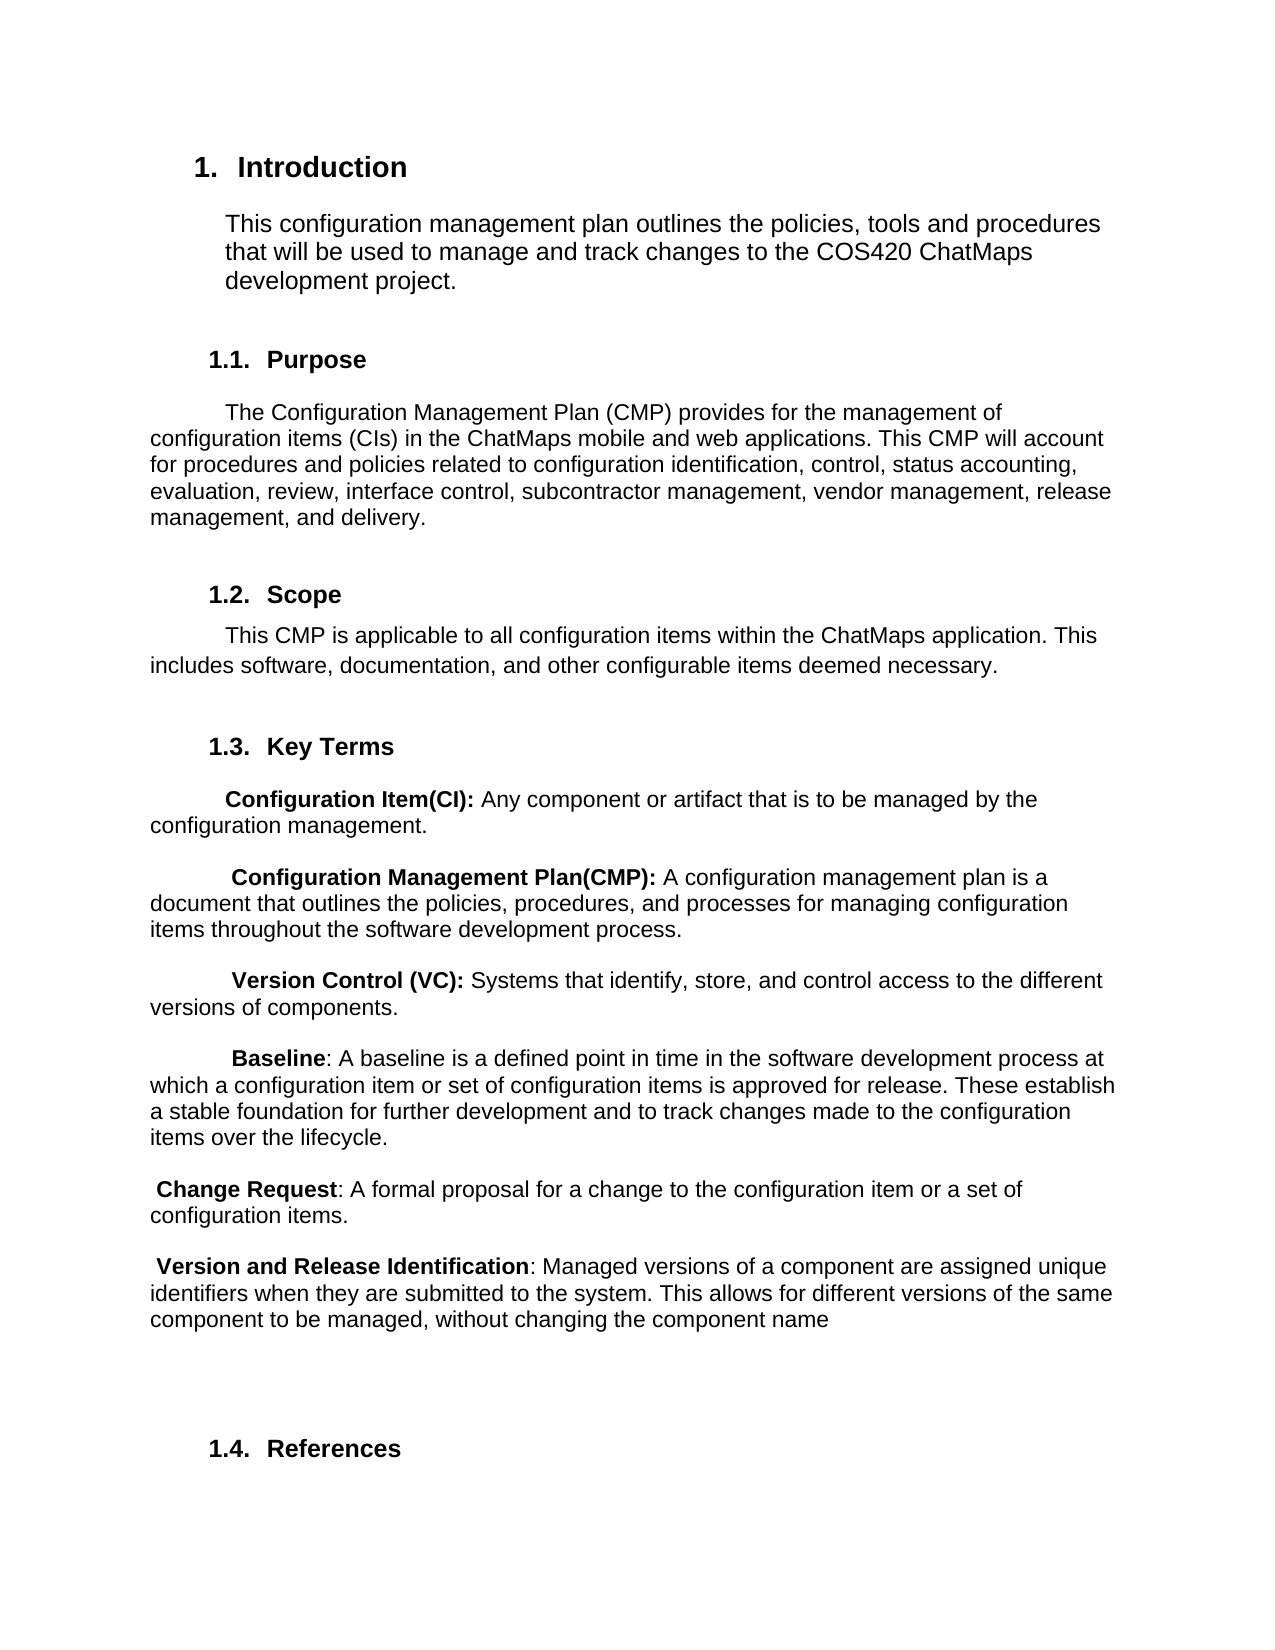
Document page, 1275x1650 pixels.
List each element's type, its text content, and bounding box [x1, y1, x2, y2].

subtitle 1. Introduction [194, 150, 1125, 183]
subtitle 1.1. Purpose [208, 345, 1125, 373]
subtitle 1.4. References [208, 1434, 1125, 1462]
text Version and Release Identification: Managed versions of a component are assigned unique identifiers when they are submitted to the system. This allows for different versions of the same component to be managed, without changing the component name [150, 1253, 1125, 1332]
subtitle 1.2. Scope [208, 580, 1125, 609]
text This configuration management plan outlines the policies, tools and procedures that will be used to manage and track changes to the COS420 ChatMaps development project. [225, 208, 1125, 295]
text This CMP is applicable to all configuration items within the ChatMaps application. This includes software, documentation, and other configurable items deemed necessary. [150, 622, 1125, 678]
text Configuration Item(CI): Any component or artifact that is to be managed by the configuration management. [150, 786, 1125, 838]
text Change Request: A formal proposal for a change to the configuration item or a set of configuration items. [150, 1176, 1125, 1228]
subtitle 1.3. Key Terms [208, 732, 1125, 761]
text Baseline: A baseline is a defined point in time in the software development process at which a configuration item or set of configuration items is approved for release. These establish a stable foundation for further development and to track changes made to the configuration items over the lifecycle. [150, 1045, 1125, 1151]
text The Configuration Management Plan (CMP) provides for the management of configuration items (CIs) in the ChatMaps mobile and web applications. This CMP will account for procedures and policies related to configuration identification, control, status accounting, evaluation, review, interface control, subcontractor management, vendor management, release management, and delivery. [150, 398, 1125, 530]
text Version Control (VC): Systems that identify, store, and control access to the different versions of components. [150, 967, 1125, 1020]
text Configuration Management Plan(CMP): A configuration management plan is a document that outlines the policies, procedures, and processes for managing configuration items throughout the software development process. [150, 863, 1125, 942]
